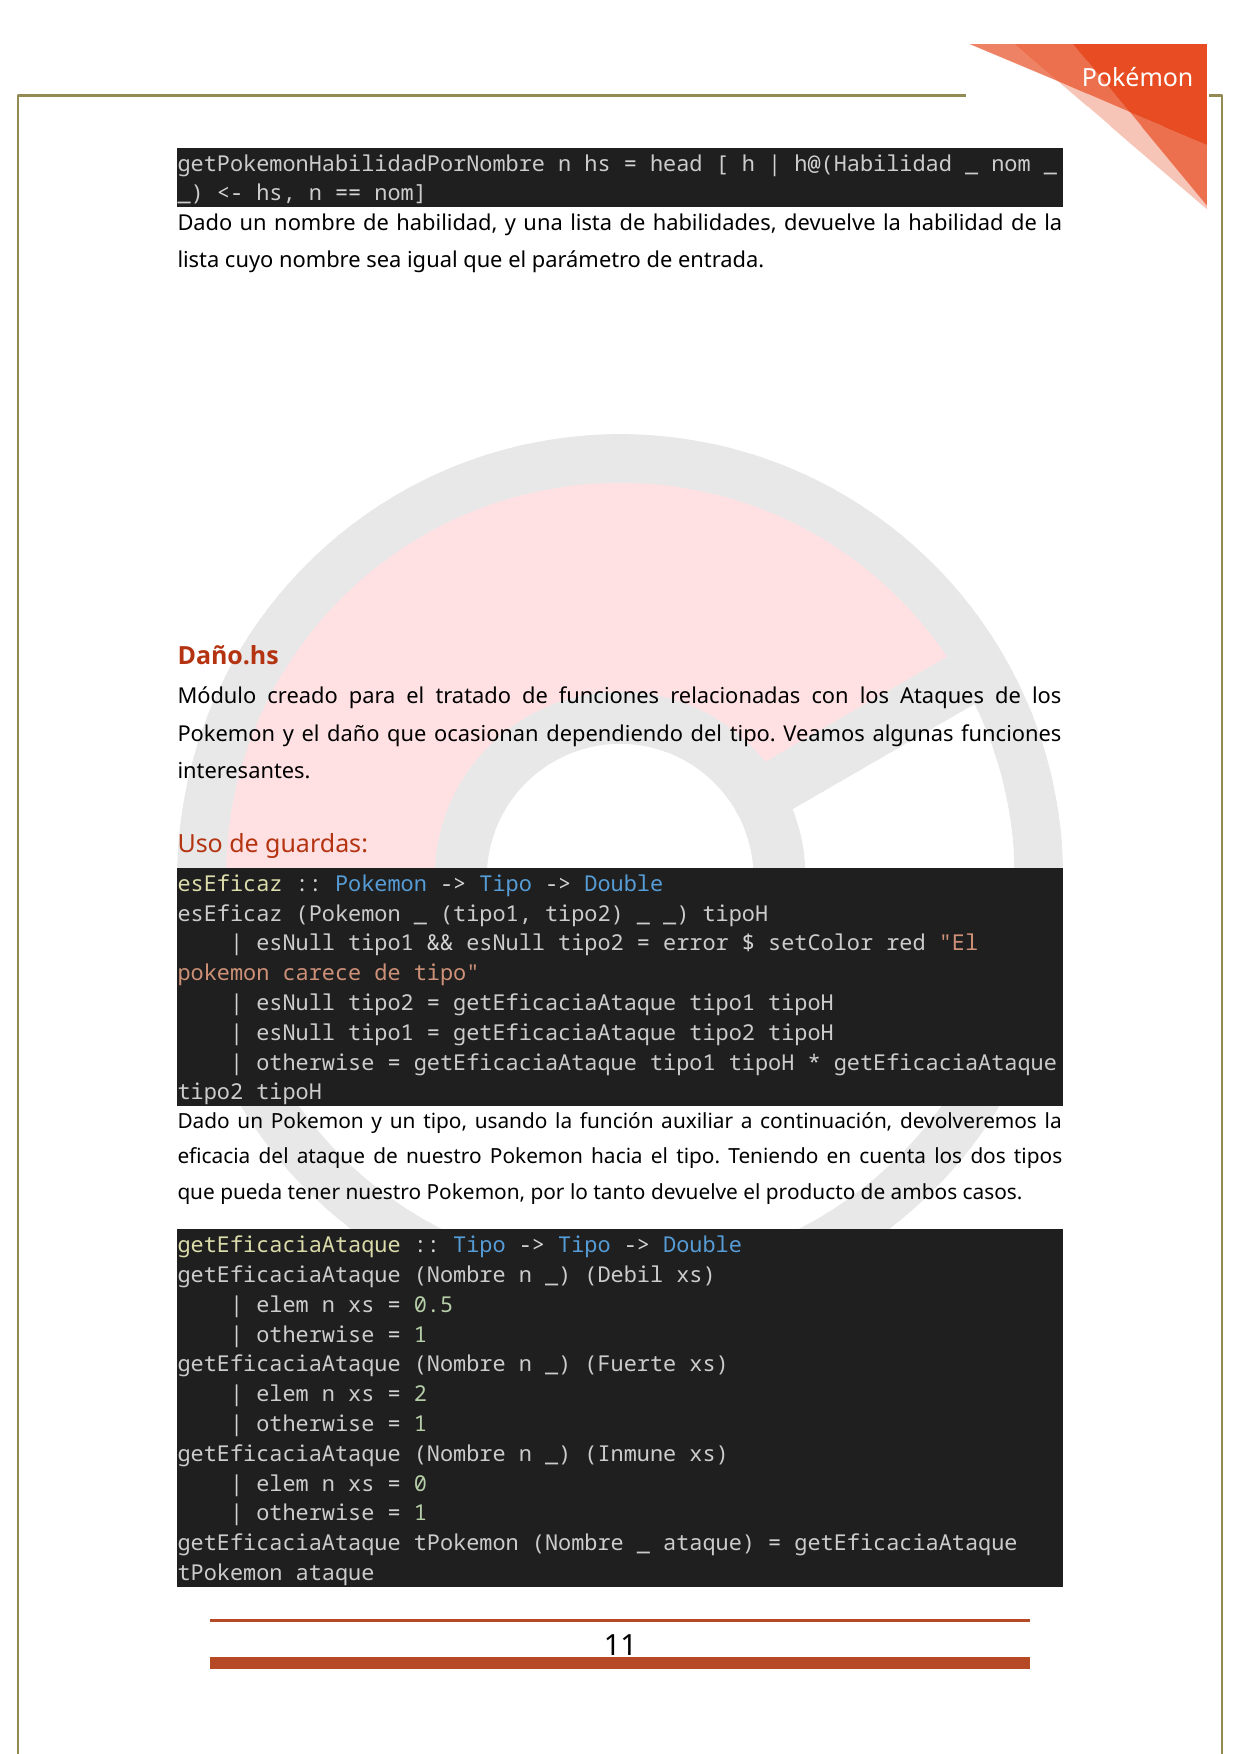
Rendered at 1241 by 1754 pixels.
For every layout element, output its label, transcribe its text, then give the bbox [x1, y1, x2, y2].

text getEficaciaAtaque tPokemon (Nombre _ ataque) = getEficaciaAtaque tPokemon ataque [177, 1527, 1063, 1587]
text getPokemonHabilidadPorNombre n hs = head [ h | h@(Habilidad _ nom _ _) <- hs, n == nom] [177, 148, 1063, 207]
text Dado un nombre de habilidad, y una lista de habilidades, devuelve la habilidad de la lista cuyo nombre sea igual que el parámetro de entrada. [177, 207, 1063, 274]
text | esNull tipo2 = getEficaciaAtaque tipo1 tipoH [177, 987, 1063, 1017]
text esEficaz :: Pokemon -> Tipo -> Double [177, 868, 1063, 897]
text getEficaciaAtaque (Nombre n _) (Inmune xs) [177, 1438, 1063, 1468]
text | elem n xs = 0.5 [177, 1289, 1063, 1319]
text esEficaz (Pokemon _ (tipo1, tipo2) _ _) tipoH [177, 897, 1063, 927]
text | otherwise = 1 [177, 1497, 1063, 1527]
text | otherwise = 1 [177, 1319, 1063, 1348]
text getEficaciaAtaque :: Tipo -> Tipo -> Double [177, 1229, 1063, 1259]
text | esNull tipo1 && esNull tipo2 = error $ setColor red "El pokemon carece de tipo" [177, 927, 1063, 987]
subtitle Daño.hs [177, 638, 1063, 672]
text | elem n xs = 0 [177, 1468, 1063, 1497]
text | otherwise = 1 [177, 1408, 1063, 1438]
text Dado un Pokemon y un tipo, usando la función auxiliar a continuación, devolveremos la eficacia del ataque de nuestro Pokemon hacia el tipo. Teniendo en cuenta los dos tipos que pueda tener nuestro Pokemon, por lo tanto devuelve el producto de ambos casos. [177, 1106, 1063, 1206]
subtitle Uso de guardas: [177, 825, 1063, 859]
picture [968, 44, 1207, 210]
text getEficaciaAtaque (Nombre n _) (Fuerte xs) [177, 1348, 1063, 1378]
text | elem n xs = 2 [177, 1378, 1063, 1408]
text | otherwise = getEficaciaAtaque tipo1 tipoH * getEficaciaAtaque tipo2 tipoH [177, 1046, 1063, 1106]
text getEficaciaAtaque (Nombre n _) (Debil xs) [177, 1259, 1063, 1289]
text | esNull tipo1 = getEficaciaAtaque tipo2 tipoH [177, 1017, 1063, 1046]
text Módulo creado para el tratado de funciones relacionadas con los Ataques de los Pokemon y el daño que ocasionan dependiendo del tipo. Veamos algunas funciones interesantes. [177, 680, 1063, 784]
